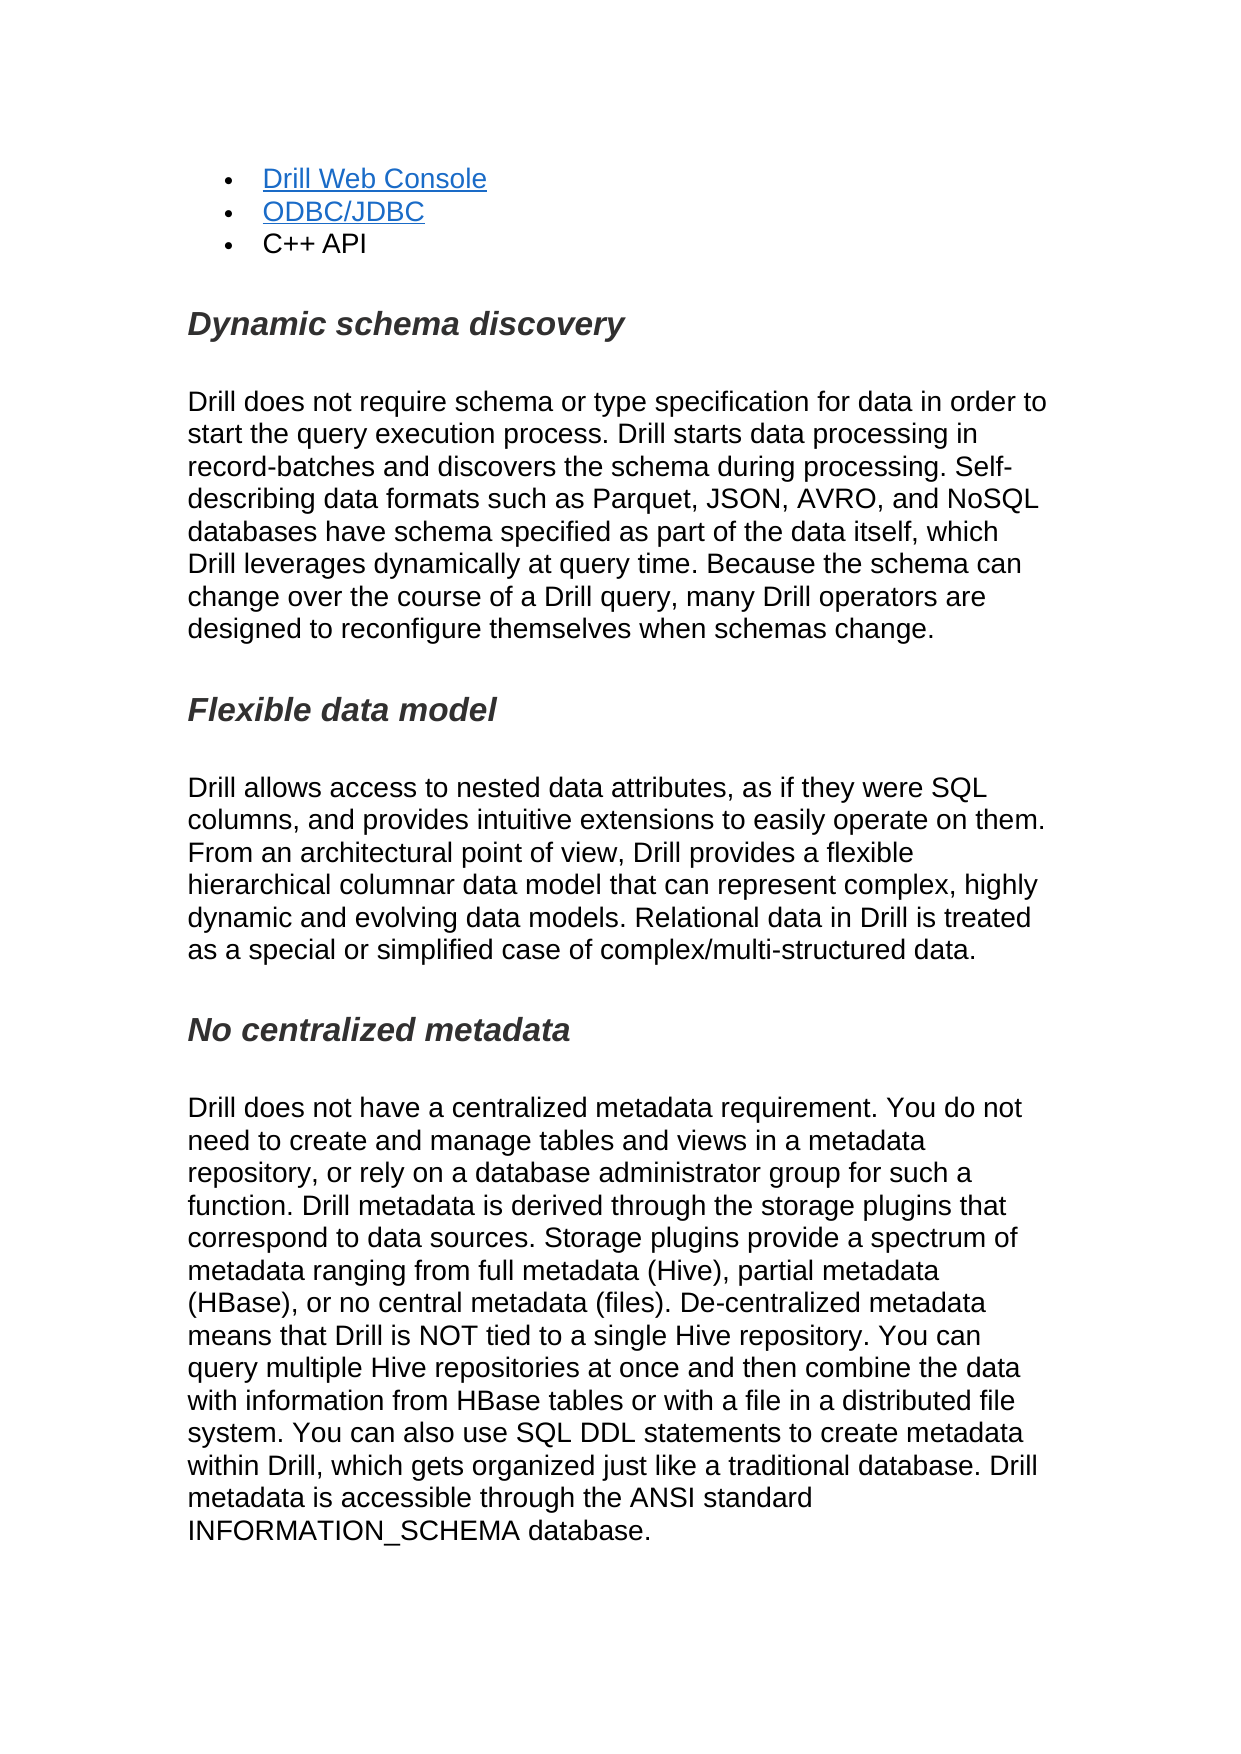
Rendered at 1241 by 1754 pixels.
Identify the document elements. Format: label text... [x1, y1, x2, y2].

subtitle Flexible data model [187, 676, 1053, 741]
list ODBC/JDBC [225, 194, 1053, 227]
subtitle Dynamic schema discovery [187, 291, 1053, 356]
text Drill does not have a centralized metadata requirement. You do not need to create and manage tables and views in a metadata repository, or rely on a database administrator group for such a function. Drill metadata is derived through the storage plugins that correspond to data sources. Storage plugins provide a spectrum of metadata ranging from full metadata (Hive), partial metadata (HBase), or no central metadata (files). De-centralized metadata means that Drill is NOT tied to a single Hive repository. You can query multiple Hive repositories at once and then combine the data with information from HBase tables or with a file in a distributed file system. You can also use SQL DDL statements to create metadata within Drill, which gets organized just like a traditional database. Drill metadata is accessible through the ANSI standard INFORMATION_SCHEMA database. [187, 1091, 1053, 1546]
list Drill Web Console [225, 162, 1053, 194]
list C++ API [225, 227, 1053, 259]
subtitle No centralized metadata [187, 997, 1053, 1062]
text Drill allows access to nested data attributes, as if they were SQL columns, and provides intuitive extensions to easily operate on them. From an architectural point of view, Drill provides a flexible hierarchical columnar data model that can represent complex, highly dynamic and evolving data models. Relational data in Drill is treated as a special or simplified case of complex/multi-structured data. [187, 771, 1053, 966]
text Drill does not require schema or type specification for data in order to start the query execution process. Drill starts data processing in record-batches and discovers the schema during processing. Self-describing data formats such as Parquet, JSON, AVRO, and NoSQL databases have schema specified as part of the data itself, which Drill leverages dynamically at query time. Because the schema can change over the course of a Drill query, many Drill operators are designed to reconfigure themselves when schemas change. [187, 385, 1053, 645]
